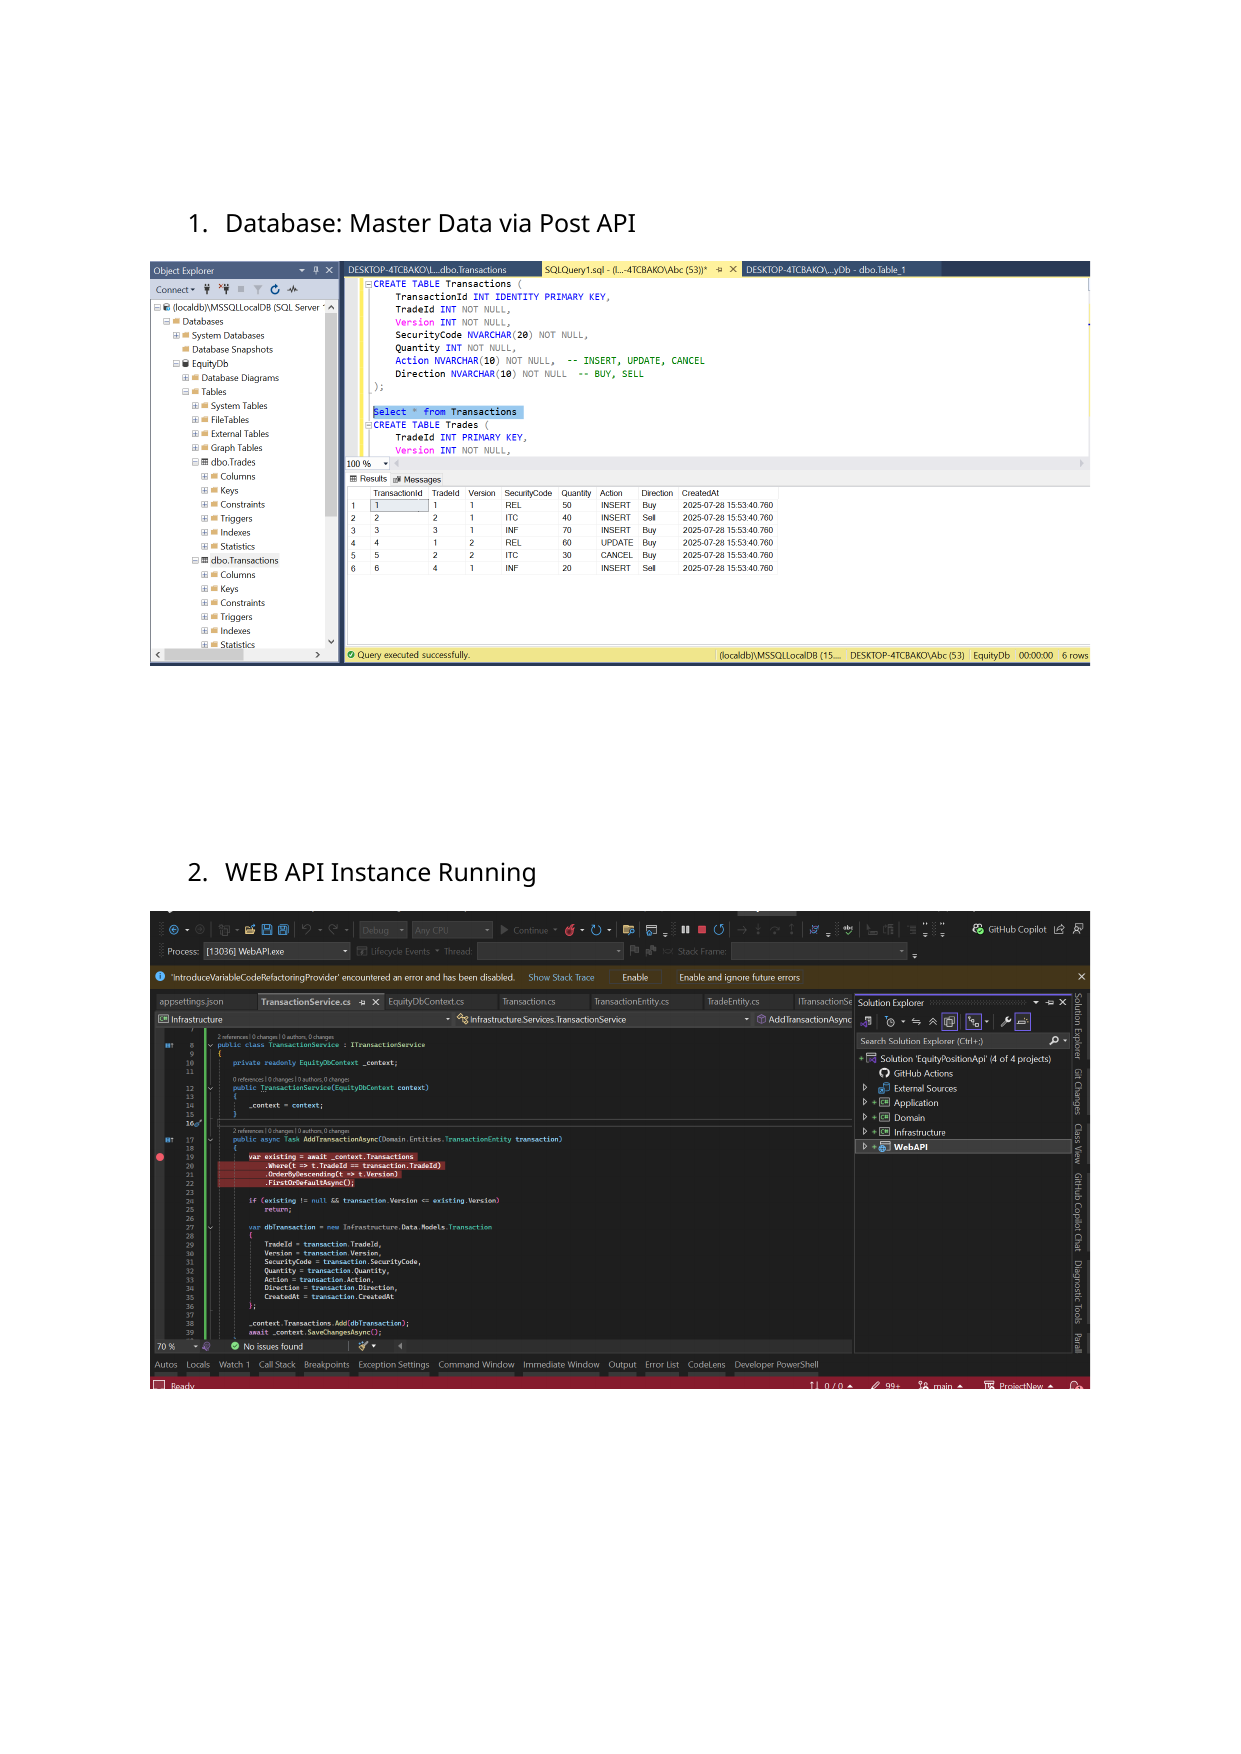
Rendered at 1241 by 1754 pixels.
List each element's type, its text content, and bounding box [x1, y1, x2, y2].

list WEB API Instance Running [187, 855, 1090, 889]
list Database: Master Data via Post API [187, 206, 1090, 240]
picture [150, 261, 1091, 666]
picture [150, 911, 1091, 1389]
